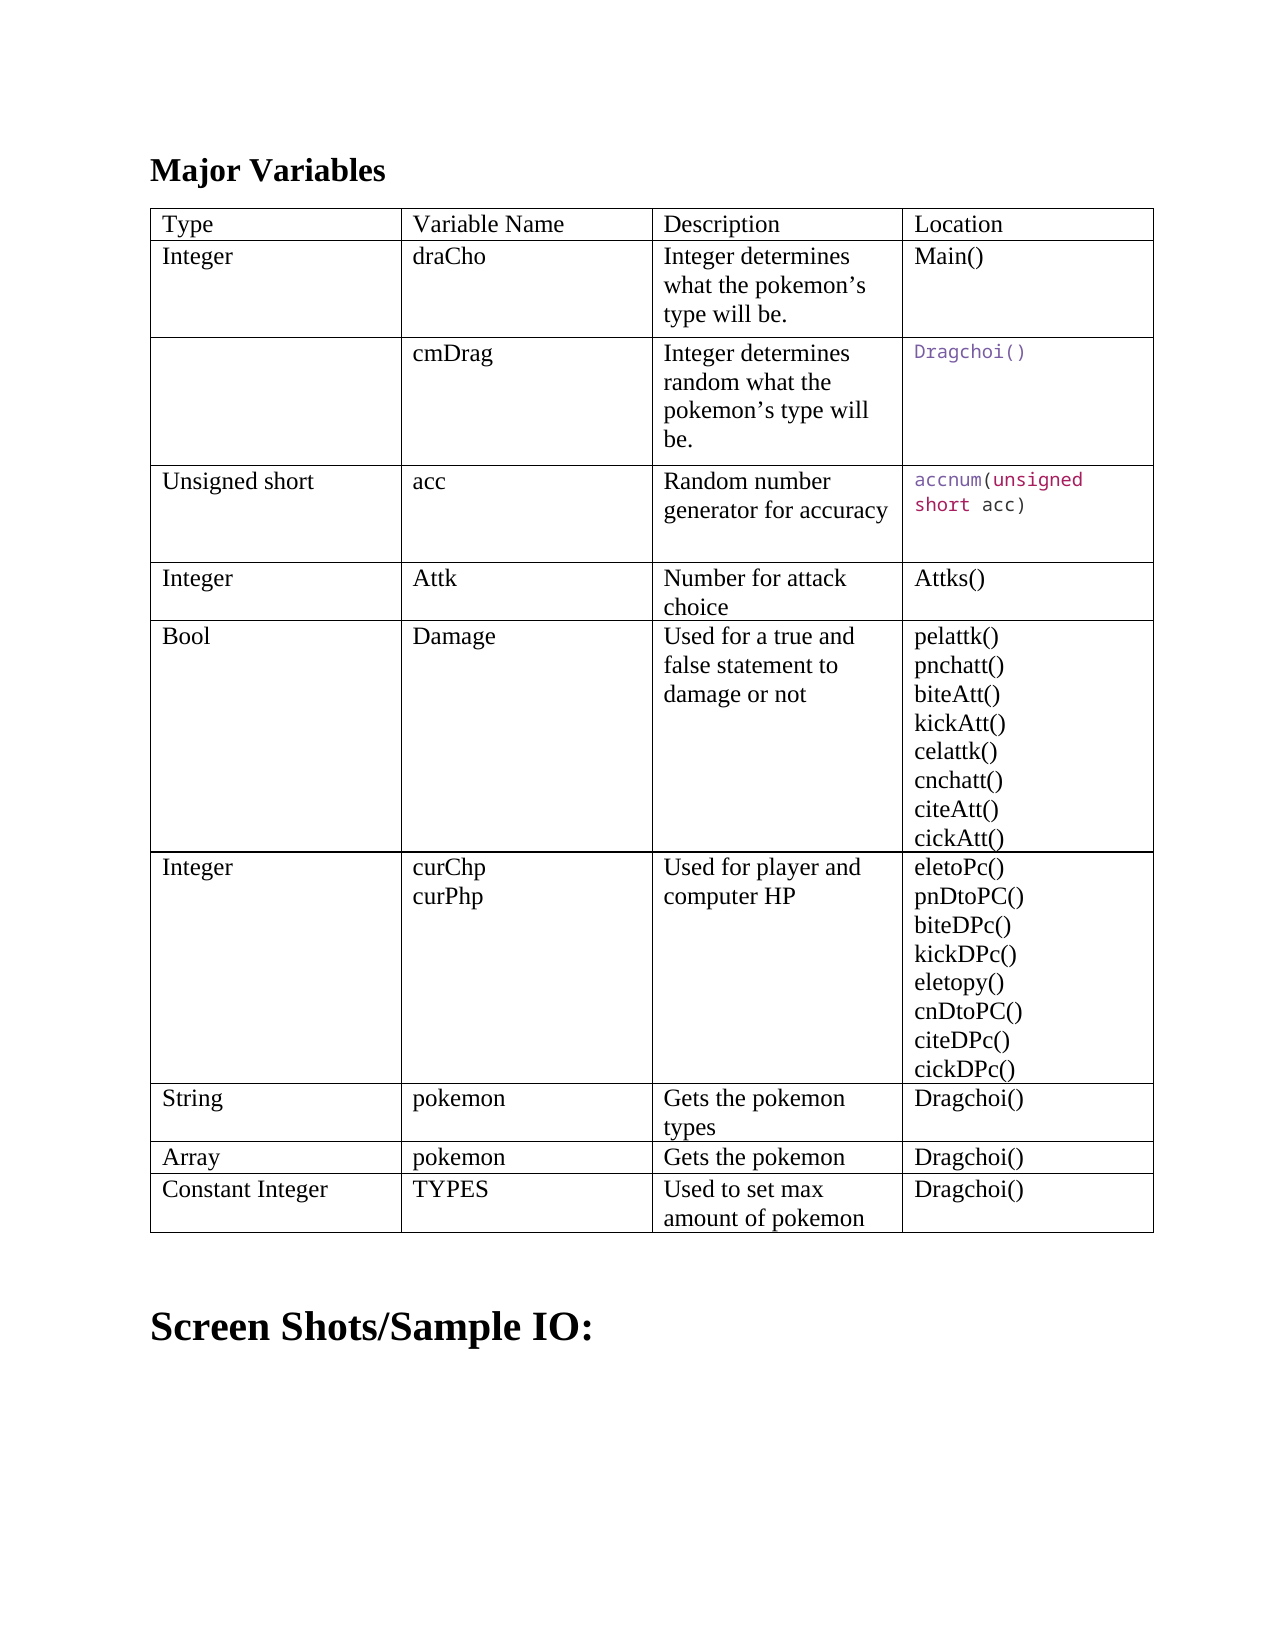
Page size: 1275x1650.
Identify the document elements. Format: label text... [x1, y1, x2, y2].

table_cell Array [151, 1142, 401, 1173]
table_header Type [151, 209, 401, 240]
table_cell Gets the pokemon [653, 1142, 902, 1173]
table_cell Integer [151, 563, 401, 620]
table_cell accnum(unsigned short acc) [903, 466, 1153, 562]
table_cell Dragchoi() [903, 338, 1153, 465]
table_cell String [151, 1084, 401, 1141]
table_cell Used for a true and false statement to damage or not [653, 621, 902, 851]
table_cell pokemon [402, 1142, 652, 1173]
table_cell TYPES [402, 1174, 652, 1232]
table_cell Integer determines what the pokemon’s type will be. [653, 241, 902, 337]
table_cell Attks() [903, 563, 1153, 620]
table_cell Bool [151, 621, 401, 851]
table_cell Random number generator for accuracy [653, 466, 902, 562]
table_cell cmDrag [402, 338, 652, 465]
table_header Location [903, 209, 1153, 240]
table_cell curChp curPhp [402, 853, 652, 1082]
text Screen Shots/Sample IO: [150, 1301, 1125, 1349]
table_cell Used to set max amount of pokemon [653, 1174, 902, 1232]
table_cell eletoPc() pnDtoPC() biteDPc() kickDPc() eletopy() cnDtoPC() citeDPc() cickDPc() [903, 853, 1153, 1082]
table_cell Attk [402, 563, 652, 620]
table_cell Main() [903, 241, 1153, 337]
table_cell [151, 338, 401, 465]
table_cell Dragchoi() [903, 1174, 1153, 1232]
table_cell Number for attack choice [653, 563, 902, 620]
table_cell acc [402, 466, 652, 562]
table_header Description [653, 209, 902, 240]
table_cell Damage [402, 621, 652, 851]
table_header Variable Name [402, 209, 652, 240]
table_cell Integer determines random what the pokemon’s type will be. [653, 338, 902, 465]
table_cell Integer [151, 241, 401, 337]
table_cell draCho [402, 241, 652, 337]
table_cell Dragchoi() [903, 1142, 1153, 1173]
table_cell Constant Integer [151, 1174, 401, 1232]
text Major Variables [150, 150, 1125, 188]
table_cell pokemon [402, 1084, 652, 1141]
table_cell pelattk() pnchatt() biteAtt() kickAtt() celattk() cnchatt() citeAtt() cickAtt() [903, 621, 1153, 851]
table_cell Gets the pokemon types [653, 1084, 902, 1141]
table_cell Integer [151, 853, 401, 1082]
table_cell Used for player and computer HP [653, 853, 902, 1082]
table_cell Unsigned short [151, 466, 401, 562]
table_cell Dragchoi() [903, 1084, 1153, 1141]
